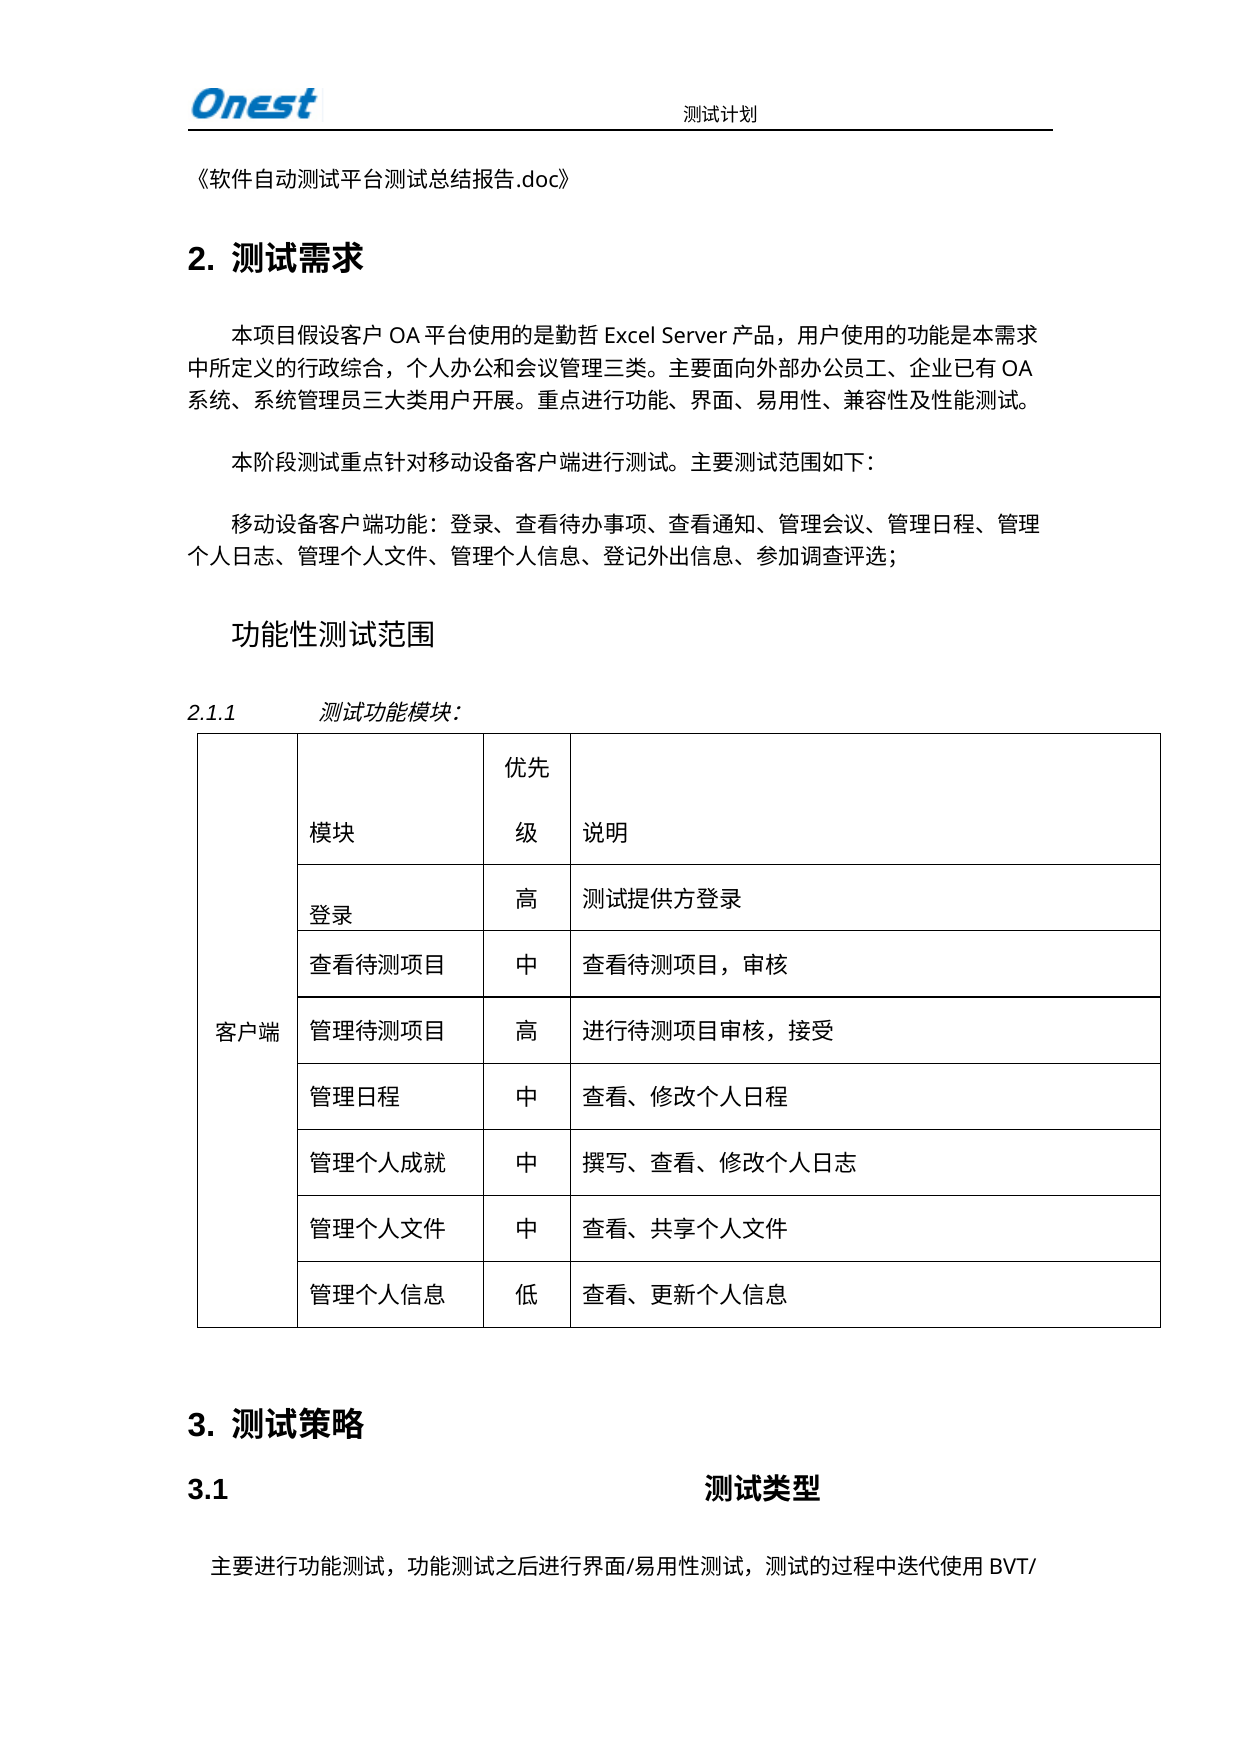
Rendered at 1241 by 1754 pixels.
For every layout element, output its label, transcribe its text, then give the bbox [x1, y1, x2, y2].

table_cell 高 [484, 998, 570, 1062]
picture [187, 88, 324, 122]
table_header 说明 [571, 734, 1160, 864]
table_cell 中 [484, 1064, 570, 1128]
text 功能性测试范围 [187, 600, 1053, 665]
table_cell 高 [484, 865, 570, 930]
table_cell 管理个人成就 [298, 1130, 483, 1194]
table_cell 撰写、查看、修改个人日志 [571, 1130, 1160, 1194]
text 本项目假设客户OA平台使用的是勤哲Excel Server产品，用户使用的功能是本需求中所定义的行政综合，个人办公和会议管理三类。主要面向外部办公员工、企业已有OA系统、系统管理员三大类用户开展。重点进行功能、界面、易用性、兼容性及性能测试。 [187, 318, 1053, 415]
table_cell 测试提供方登录 [571, 865, 1160, 930]
table_cell 登录 [298, 865, 483, 930]
subtitle 测试类型 [187, 1454, 1053, 1519]
table_cell 中 [484, 931, 570, 996]
table_cell 管理个人信息 [298, 1262, 483, 1327]
table_cell 管理个人文件 [298, 1196, 483, 1261]
subtitle 测试策略 [187, 1389, 1053, 1454]
table_cell 中 [484, 1130, 570, 1194]
table_cell 查看、更新个人信息 [571, 1262, 1160, 1327]
table_cell 查看待测项目 [298, 931, 483, 996]
text 移动设备客户端功能：登录、查看待办事项、查看通知、管理会议、管理日程、管理个人日志、管理个人文件、管理个人信息、登记外出信息、参加调查评选； [187, 506, 1053, 571]
text 《软件自动测试平台测试总结报告.doc》 [187, 162, 1053, 194]
table_cell 查看、修改个人日程 [571, 1064, 1160, 1128]
table_cell 进行待测项目审核，接受 [571, 998, 1160, 1062]
table_cell 管理日程 [298, 1064, 483, 1128]
table_cell 中 [484, 1196, 570, 1261]
subtitle 测试需求 [187, 224, 1053, 289]
table_header 模块 [298, 734, 483, 864]
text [187, 1548, 1053, 1581]
table_cell 管理待测项目 [298, 998, 483, 1062]
subtitle 测试功能模块： [187, 694, 1053, 727]
table_header 优先级 [484, 734, 570, 864]
text 本阶段测试重点针对移动设备客户端进行测试。主要测试范围如下： [187, 444, 1053, 477]
table_cell 查看待测项目，审核 [571, 931, 1160, 996]
table_header 客户端 [198, 734, 297, 1327]
table_cell 低 [484, 1262, 570, 1327]
table_cell 查看、共享个人文件 [571, 1196, 1160, 1261]
